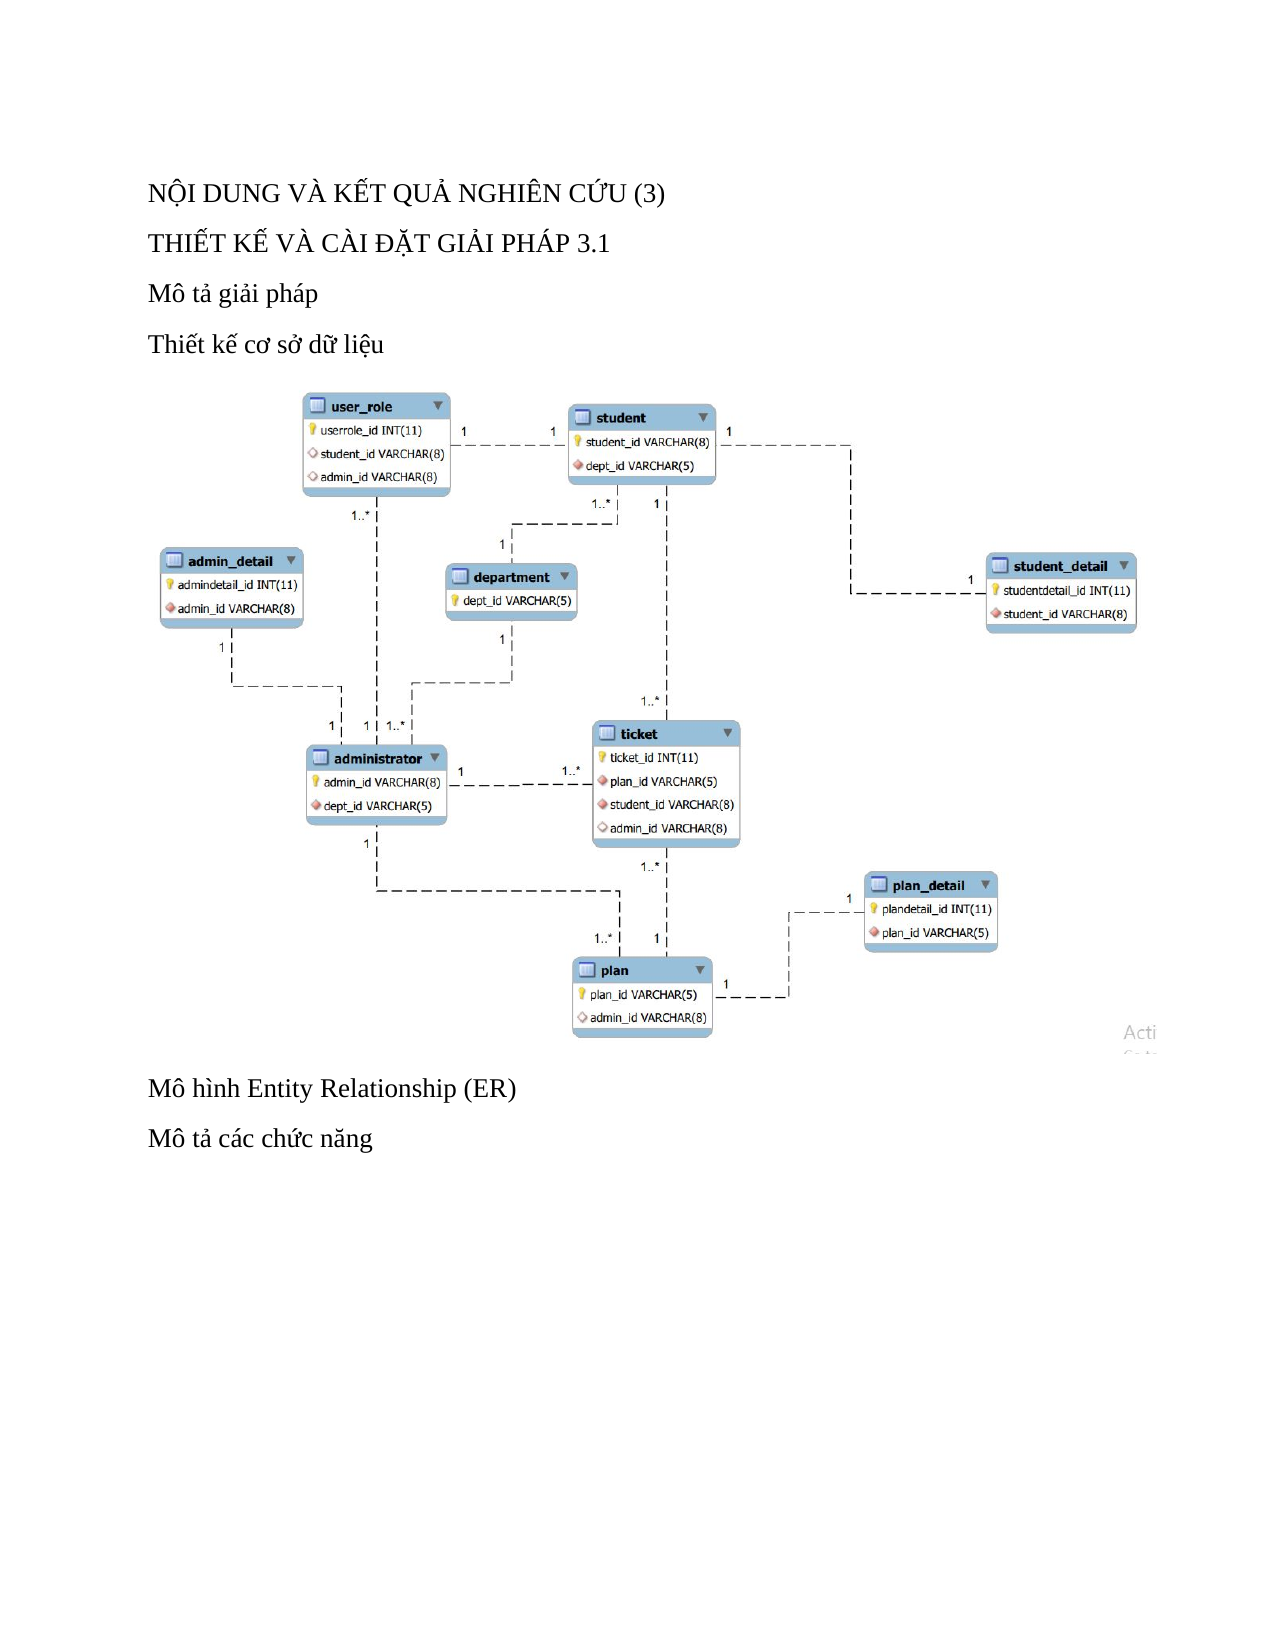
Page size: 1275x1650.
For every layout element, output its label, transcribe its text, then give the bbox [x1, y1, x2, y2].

text Mô tả giải pháp [148, 278, 1157, 309]
text Mô tả các chức năng [148, 1122, 1157, 1154]
text NỘI DUNG VÀ KẾT QUẢ NGHIÊN CỨU (3) [148, 177, 1157, 208]
text Thiết kế cơ sở dữ liệu [148, 328, 1157, 359]
picture [147, 378, 1157, 1054]
text Mô hình Entity Relationship (ER) [148, 1072, 1157, 1103]
text THIẾT KẾ VÀ CÀI ĐẶT GIẢI PHÁP 3.1 [148, 227, 1157, 258]
